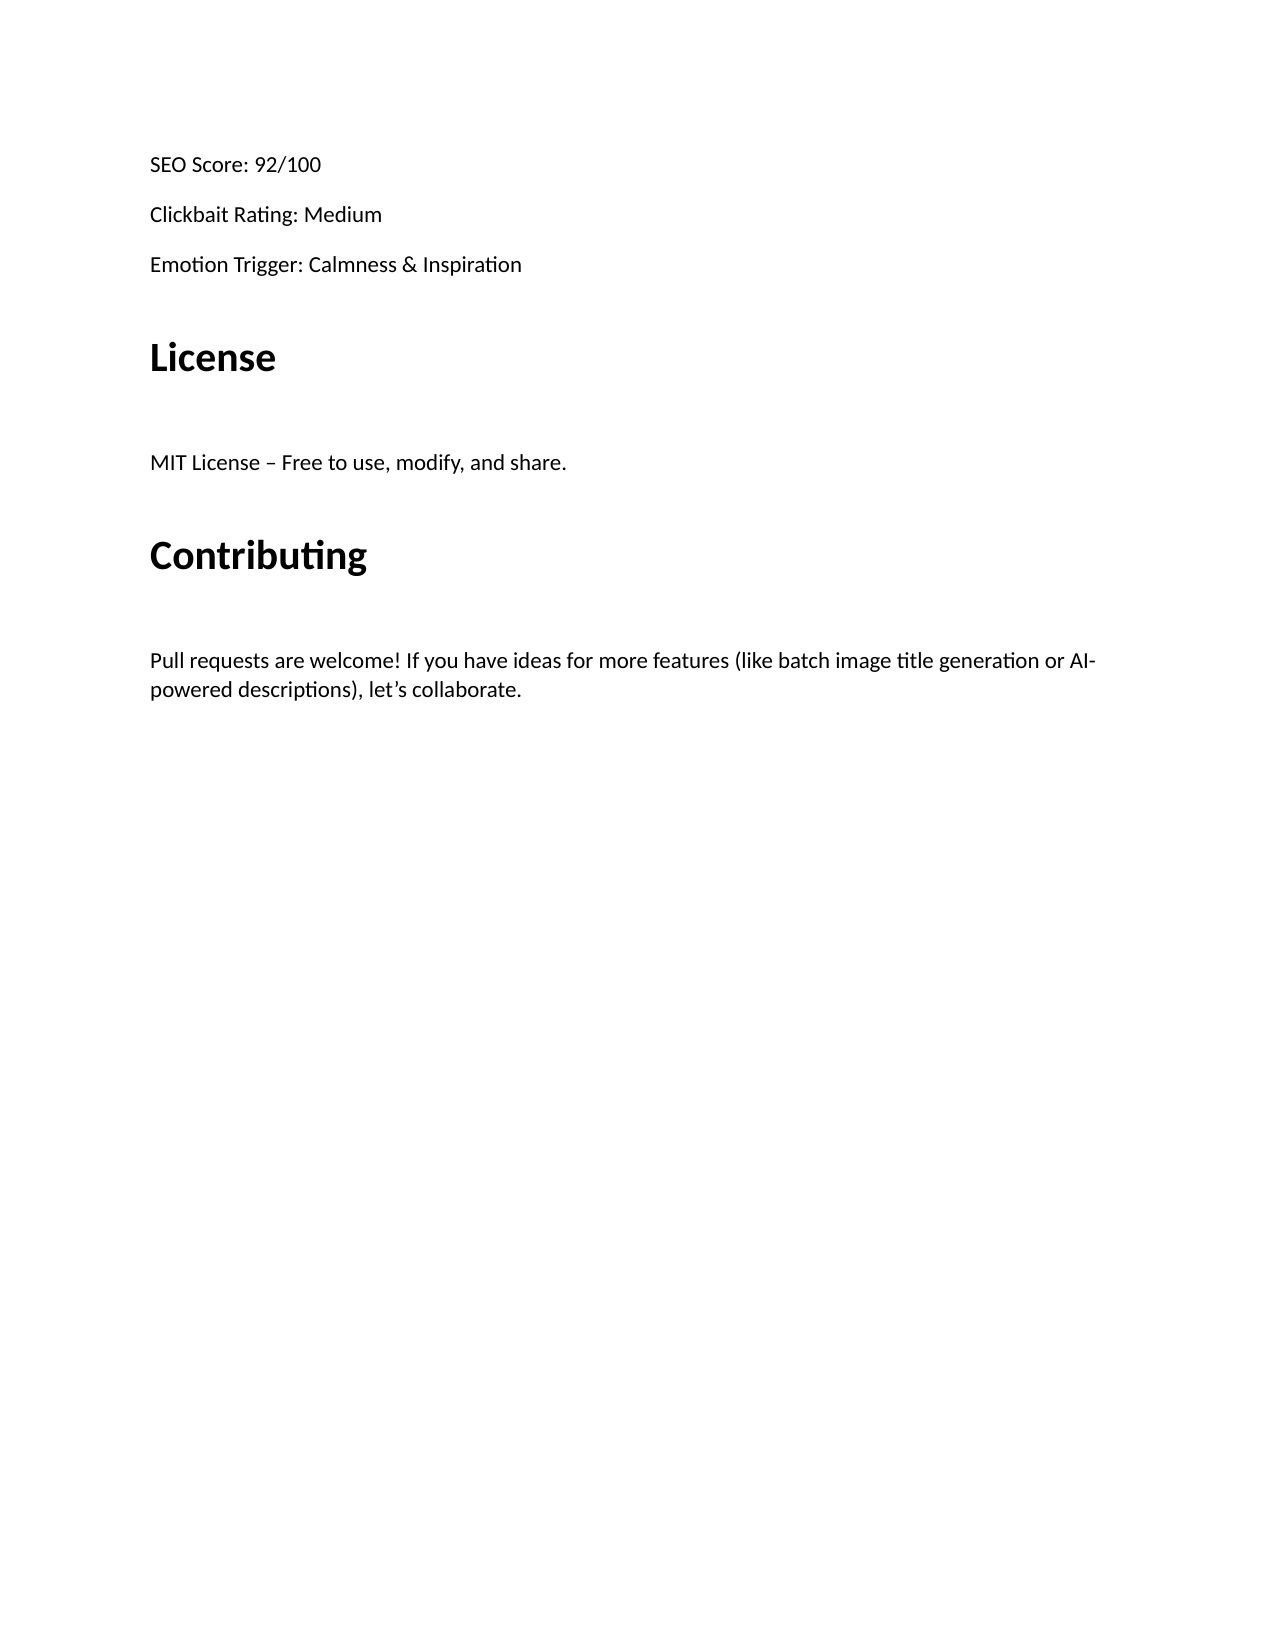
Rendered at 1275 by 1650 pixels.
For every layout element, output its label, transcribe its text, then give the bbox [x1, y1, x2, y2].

text Pull requests are welcome! If you have ideas for more features (like batch image title generation or AI-powered descriptions), let’s collaborate. [150, 646, 1125, 703]
text Contributing [150, 547, 1125, 575]
text SEO Score: 92/100 [150, 150, 1125, 179]
text Emotion Trigger: Calmness & Inspiration [150, 249, 1125, 278]
text Clickbait Rating: Medium [150, 199, 1125, 228]
text License [150, 348, 1125, 377]
text MIT License – Free to use, modify, and share. [150, 447, 1125, 476]
